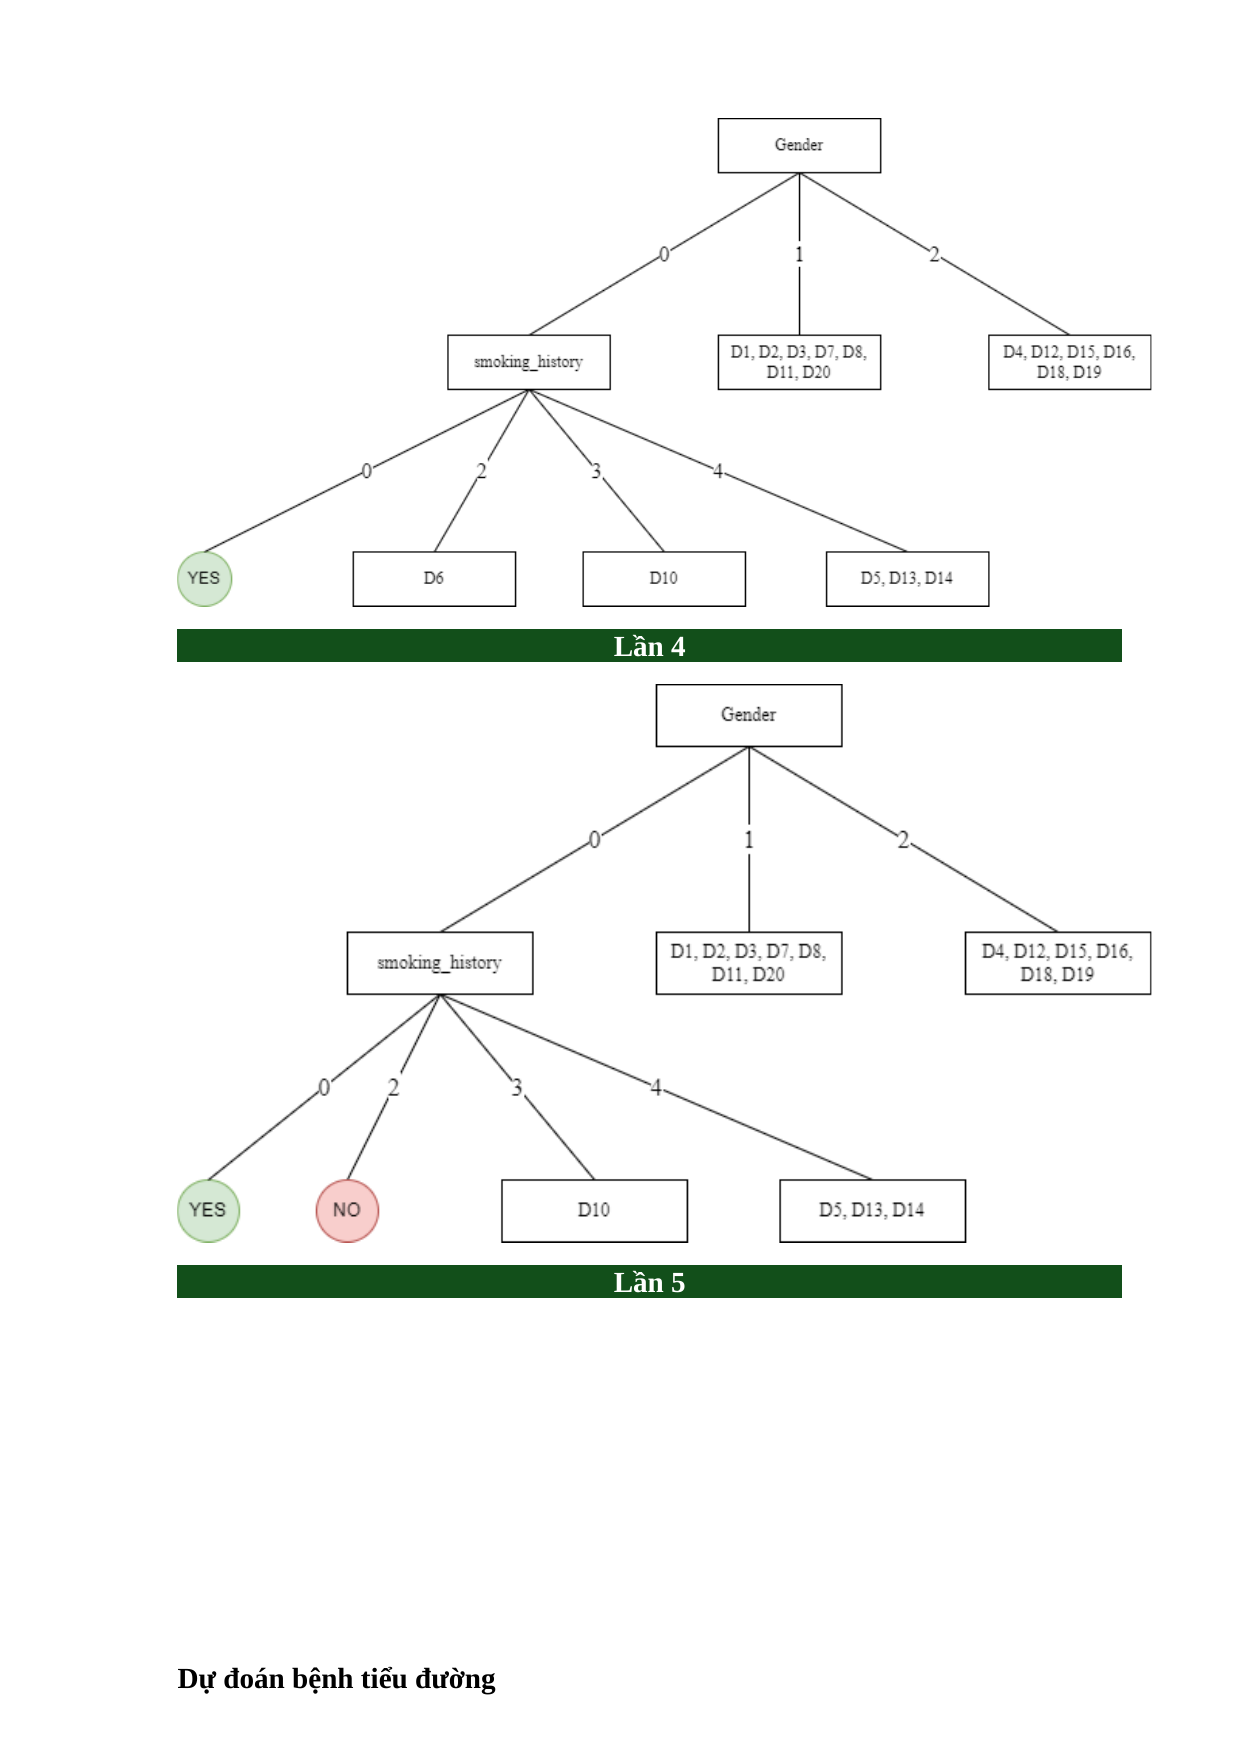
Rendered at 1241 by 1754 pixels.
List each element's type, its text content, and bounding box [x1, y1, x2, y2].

text Lần 5 [177, 1265, 1122, 1298]
picture [177, 684, 1152, 1243]
text Lần 4 [177, 629, 1122, 662]
picture [177, 118, 1152, 607]
